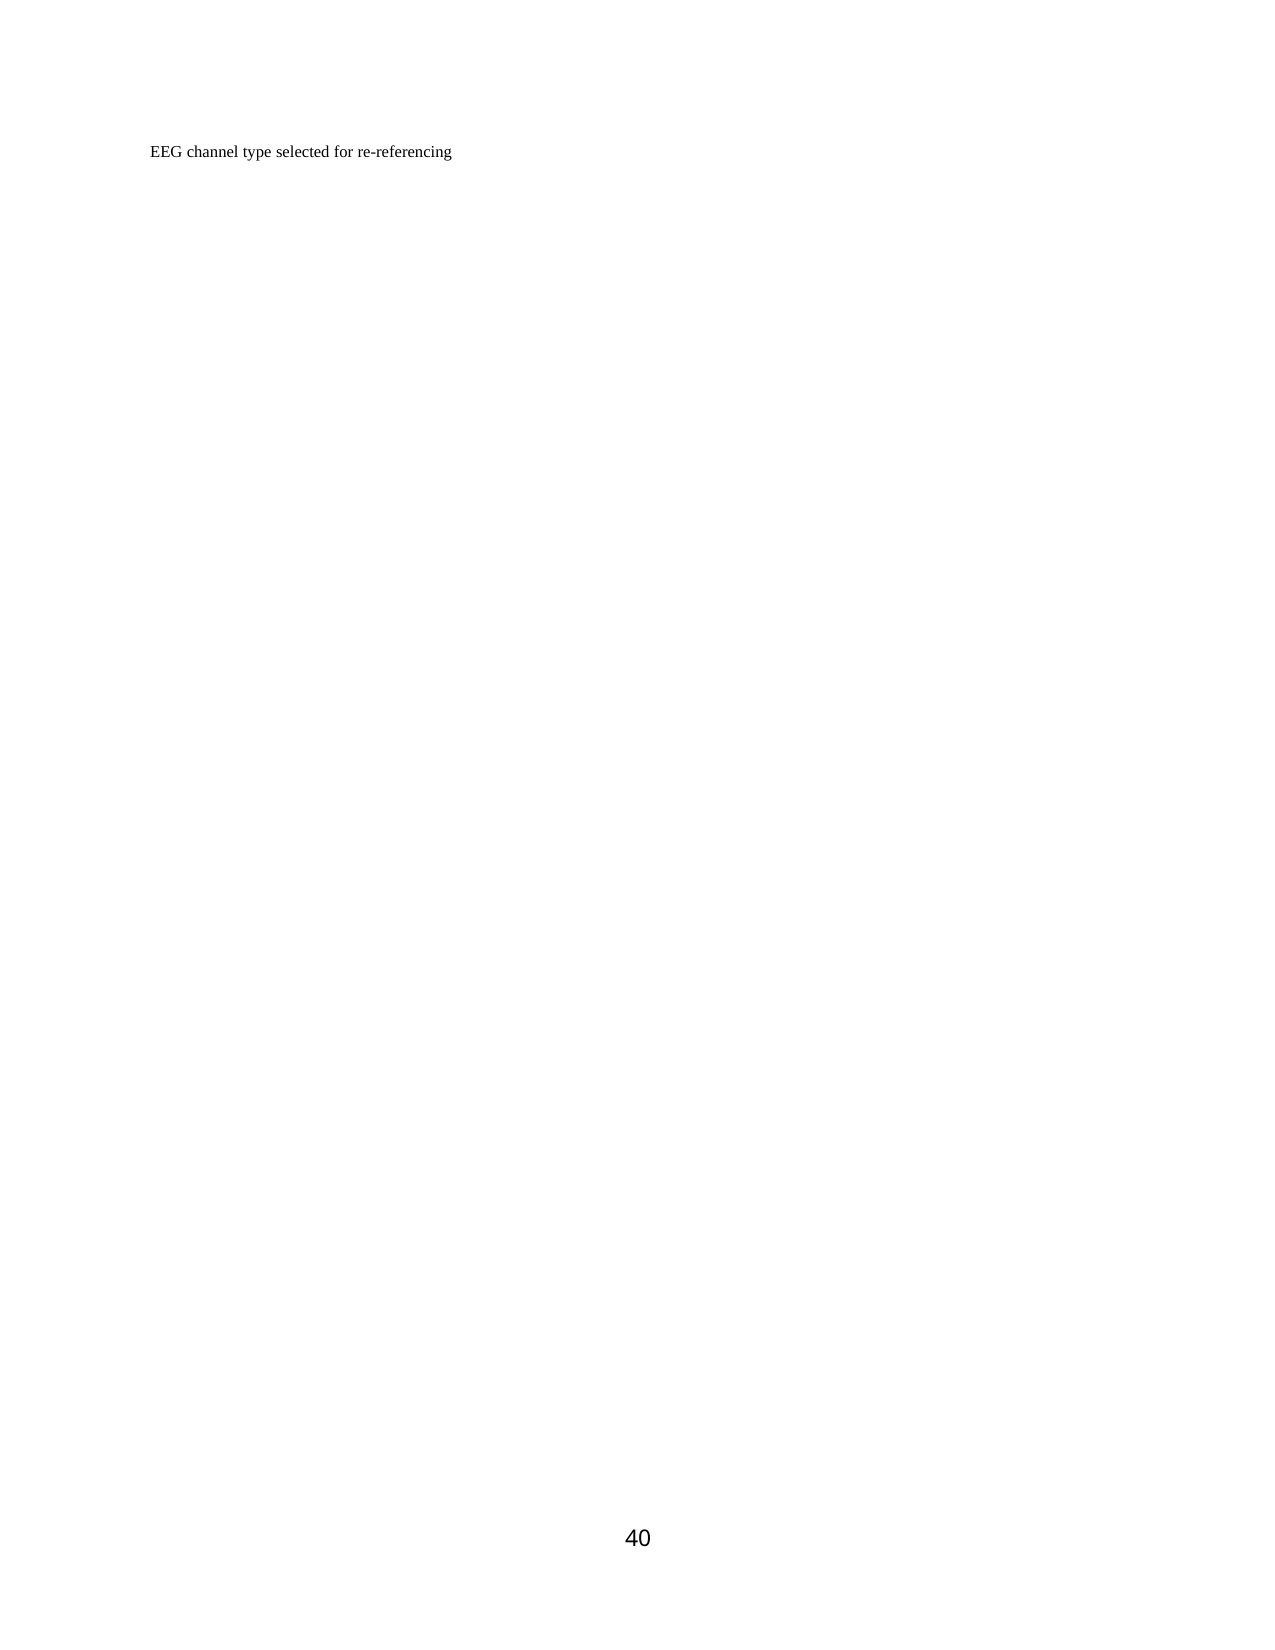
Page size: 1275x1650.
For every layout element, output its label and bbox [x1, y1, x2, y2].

text [150, 142, 519, 161]
